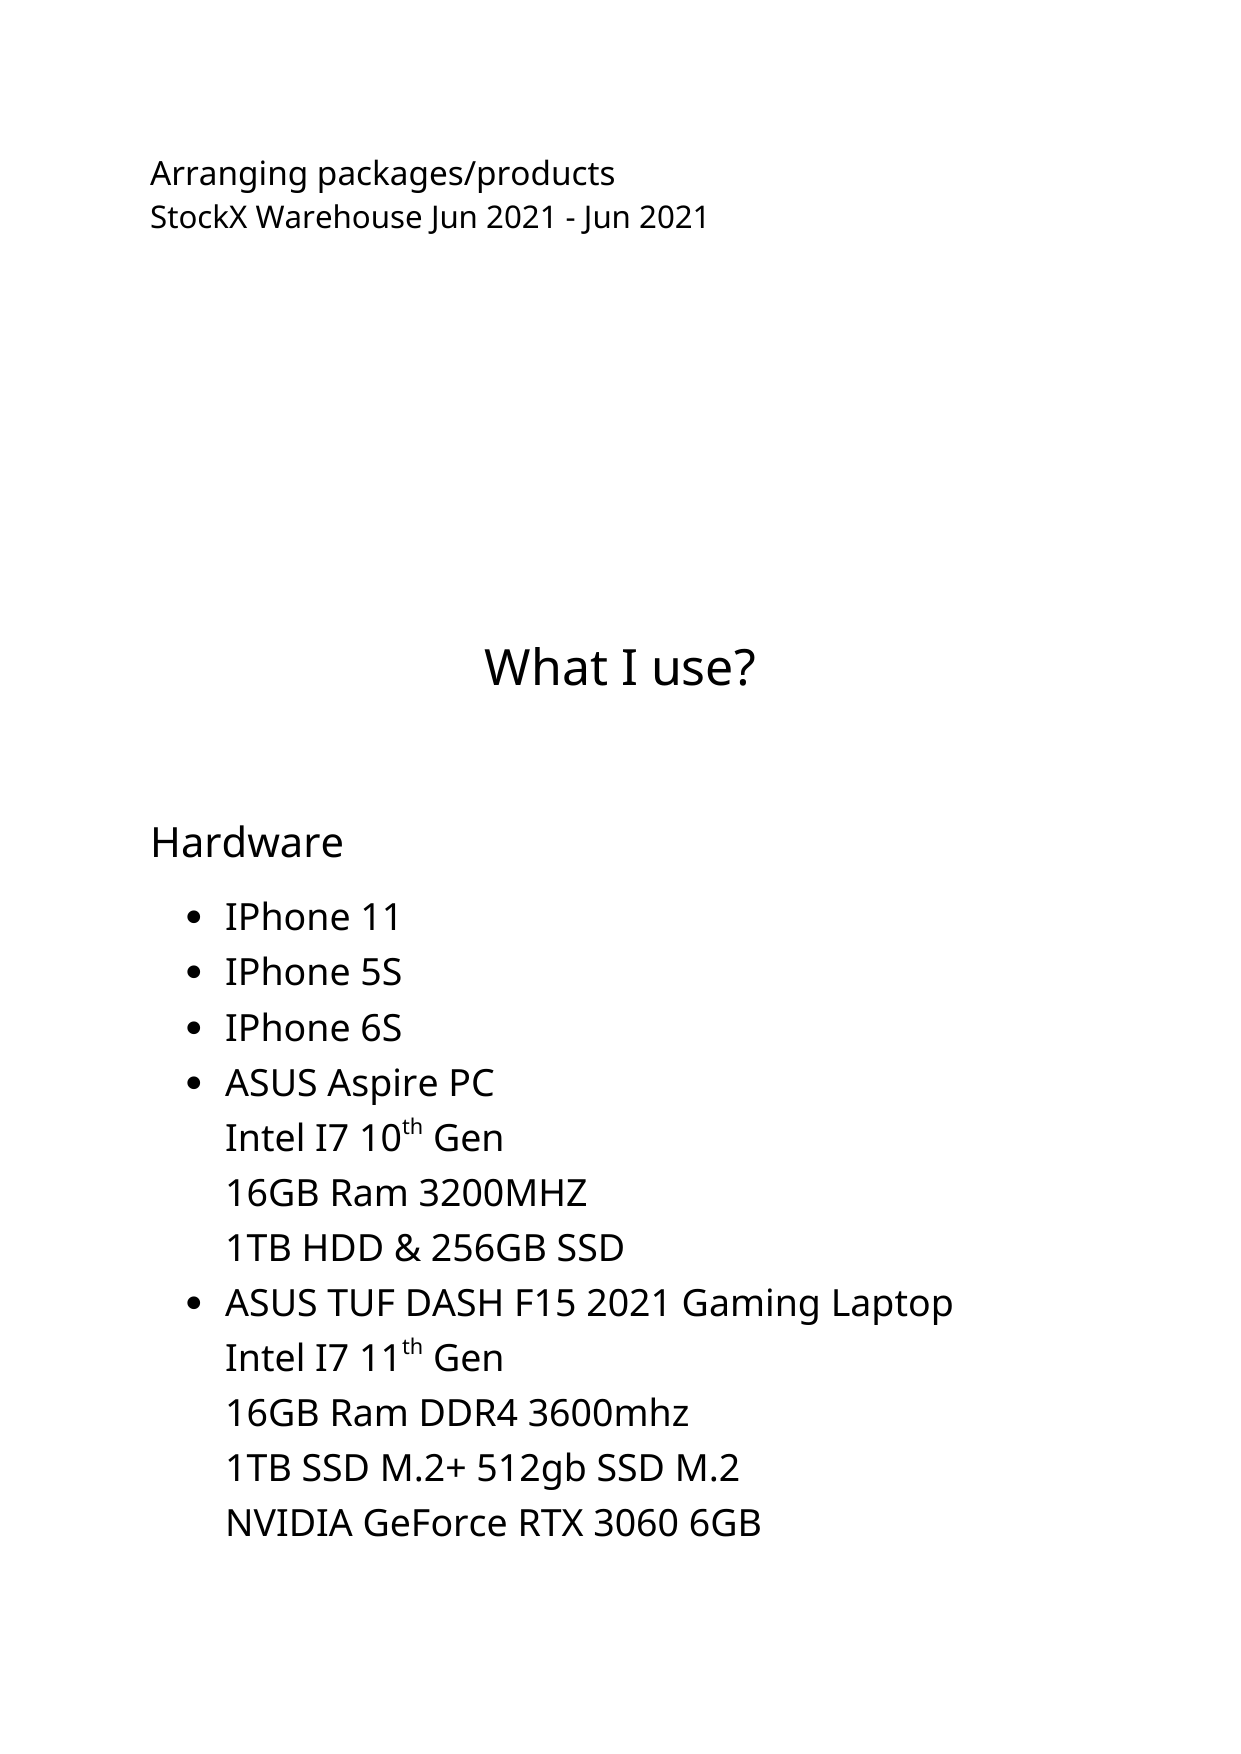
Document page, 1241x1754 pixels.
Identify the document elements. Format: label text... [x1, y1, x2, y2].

list ASUS TUF DASH F15 2021 Gaming Laptop [187, 1276, 1090, 1327]
list Intel I7 11th Gen [225, 1331, 1090, 1382]
list 1TB HDD & 256GB SSD [225, 1221, 1090, 1272]
text Hardware [150, 813, 1090, 869]
list Intel I7 10th Gen [225, 1111, 1090, 1162]
text StockX Warehouse Jun 2021 - Jun 2021 [150, 195, 1090, 238]
text Arranging packages/products [150, 150, 1090, 195]
list 1TB SSD M.2+ 512gb SSD M.2 [225, 1442, 1090, 1493]
list 16GB Ram DDR4 3600mhz [225, 1387, 1090, 1438]
list ASUS Aspire PC [187, 1056, 1090, 1107]
text What I use? [150, 632, 1090, 700]
list IPhone 11 [187, 891, 1090, 942]
list IPhone 6S [187, 1001, 1090, 1052]
list 16GB Ram 3200MHZ [225, 1166, 1090, 1217]
list IPhone 5S [187, 946, 1090, 997]
list NVIDIA GeForce RTX 3060 6GB [225, 1497, 1090, 1548]
